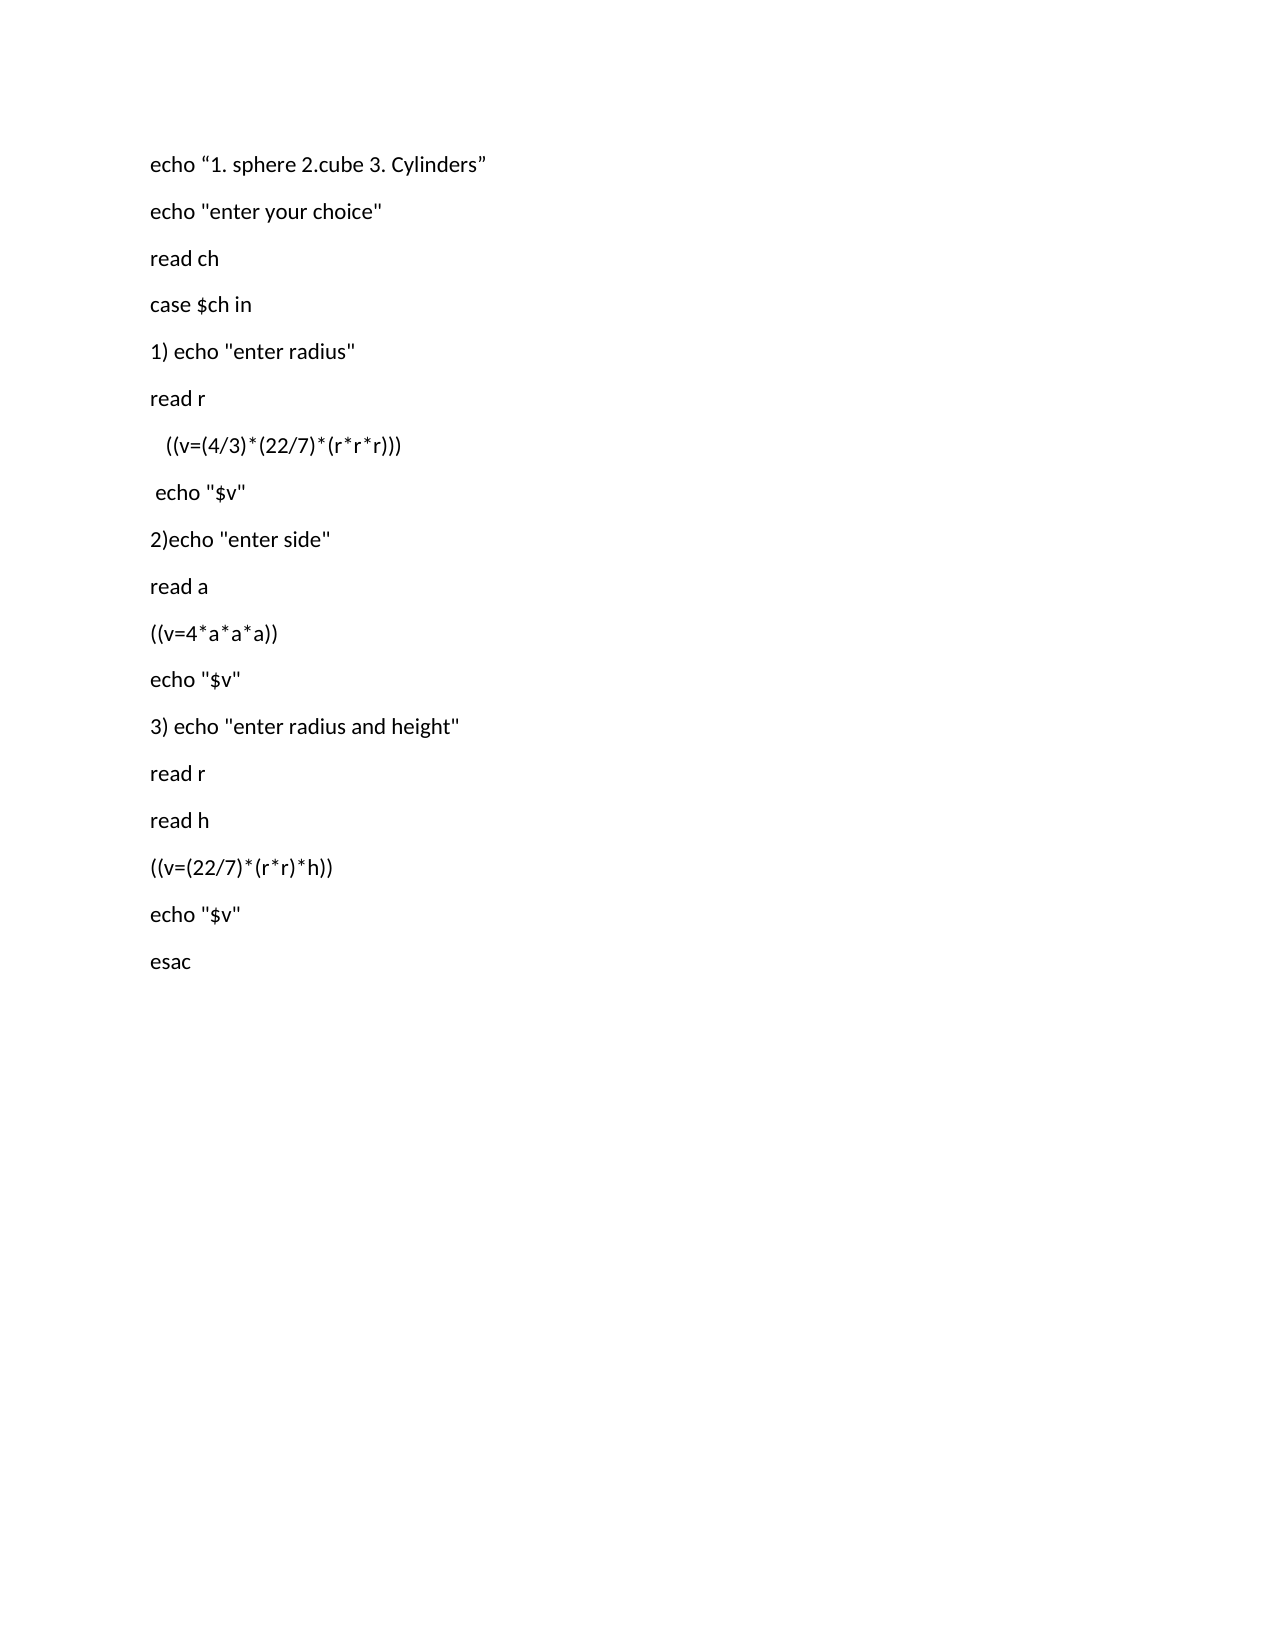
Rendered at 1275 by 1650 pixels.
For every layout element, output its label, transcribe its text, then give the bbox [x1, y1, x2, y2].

text echo "$v" [150, 900, 1125, 928]
text ((v=(4/3)*(22/7)*(r*r*r))) [150, 431, 1125, 459]
text ((v=(22/7)*(r*r)*h)) [150, 853, 1125, 881]
text case $ch in [150, 291, 1125, 319]
text read r [150, 759, 1125, 787]
text echo "$v" [150, 666, 1125, 694]
text echo "enter your choice" [150, 197, 1125, 225]
text 3) echo "enter radius and height" [150, 712, 1125, 741]
text echo “1. sphere 2.cube 3. Cylinders” [150, 150, 1125, 178]
text esac [150, 947, 1125, 975]
text read a [150, 572, 1125, 600]
text read r [150, 384, 1125, 412]
text 1) echo "enter radius" [150, 337, 1125, 366]
text read h [150, 806, 1125, 834]
text read ch [150, 244, 1125, 272]
text ((v=4*a*a*a)) [150, 619, 1125, 647]
text echo "$v" [150, 478, 1125, 506]
text 2)echo "enter side" [150, 525, 1125, 553]
